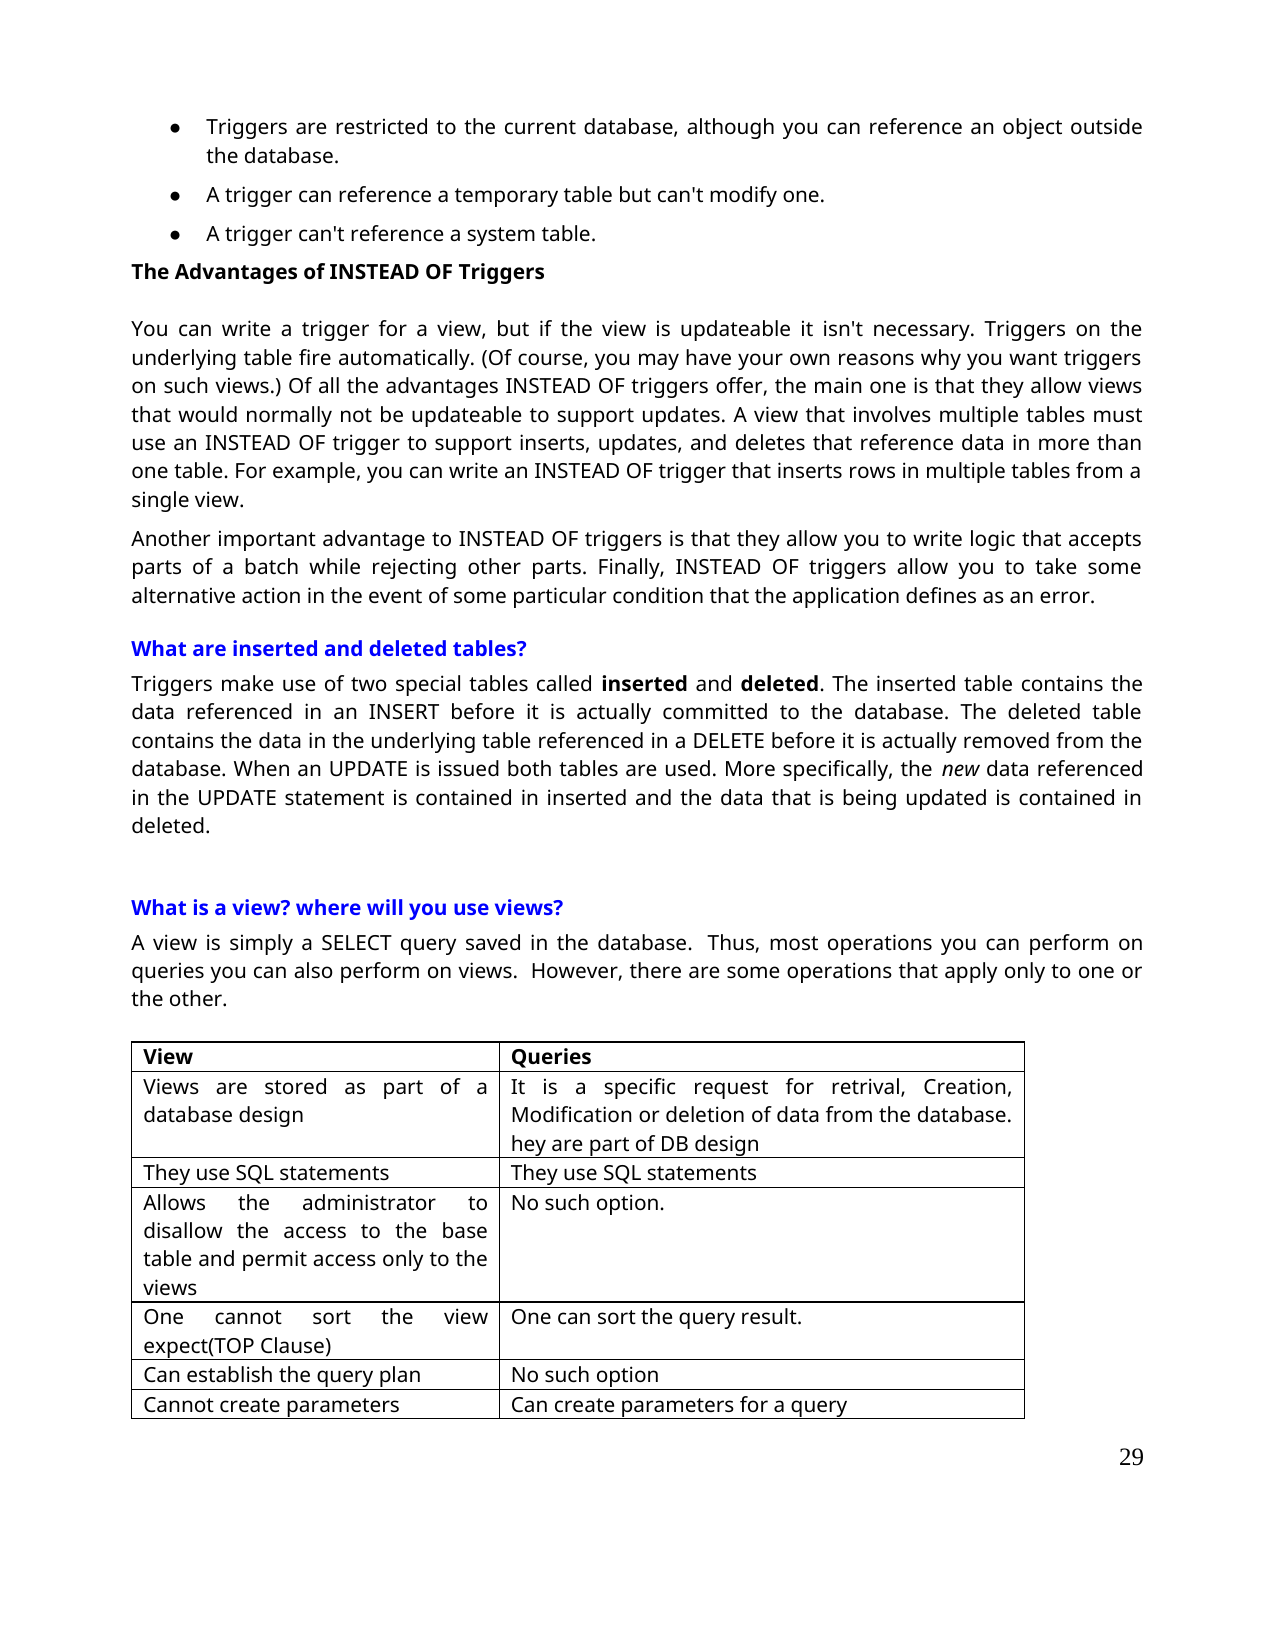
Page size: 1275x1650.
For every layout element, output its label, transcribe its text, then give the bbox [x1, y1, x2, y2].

table_cell They use SQL statements [132, 1158, 499, 1187]
table_header View [132, 1043, 499, 1071]
table_header Queries [500, 1043, 1024, 1071]
text The Advantages of INSTEAD OF Triggers [131, 257, 1144, 286]
text Triggers make use of two special tables called inserted and deleted. The inserted table contains the data referenced in an INSERT before it is actually committed to the database. The deleted table contains the data in the underlying table referenced in a DELETE before it is actually removed from the database. When an UPDATE is issued both tables are used. More specifically, the new data referenced in the UPDATE statement is contained in inserted and the data that is being updated is contained in deleted. [131, 669, 1144, 839]
list A trigger can't reference a system table. [169, 219, 1144, 247]
table_cell It is a specific request for retrival, Creation, Modification or deletion of data from the database. hey are part of DB design [500, 1072, 1024, 1157]
list Triggers are restricted to the current database, although you can reference an object outside the database. [169, 112, 1144, 169]
table_cell One cannot sort the view expect(TOP Clause) [132, 1303, 499, 1359]
table_cell Can create parameters for a query [500, 1390, 1024, 1418]
text What are inserted and deleted tables? [131, 634, 1144, 663]
table_cell One can sort the query result. [500, 1303, 1024, 1359]
table_cell No such option [500, 1360, 1024, 1389]
text What is a view? where will you use views? [131, 893, 1144, 921]
text Another important advantage to INSTEAD OF triggers is that they allow you to write logic that accepts parts of a batch while rejecting other parts. Finally, INSTEAD OF triggers allow you to take some alternative action in the event of some particular condition that the application defines as an error. [131, 524, 1144, 609]
table_cell Allows the administrator to disallow the access to the base table and permit access only to the views [132, 1188, 499, 1301]
table_cell They use SQL statements [500, 1158, 1024, 1187]
text You can write a trigger for a view, but if the view is updateable it isn't necessary. Triggers on the underlying table fire automatically. (Of course, you may have your own reasons why you want triggers on such views.) Of all the advantages INSTEAD OF triggers offer, the main one is that they allow views that would normally not be updateable to support updates. A view that involves multiple tables must use an INSTEAD OF trigger to support inserts, updates, and deletes that reference data in more than one table. For example, you can write an INSTEAD OF trigger that inserts rows in multiple tables from a single view. [131, 286, 1144, 513]
table_cell Cannot create parameters [132, 1390, 499, 1418]
text A view is simply a SELECT query saved in the database. Thus, most operations you can perform on queries you can also perform on views. However, there are some operations that apply only to one or the other. [131, 928, 1144, 1013]
table_cell Views are stored as part of a database design [132, 1072, 499, 1157]
list A trigger can reference a temporary table but can't modify one. [169, 180, 1144, 208]
table_cell Can establish the query plan [132, 1360, 499, 1389]
table_cell No such option. [500, 1188, 1024, 1301]
